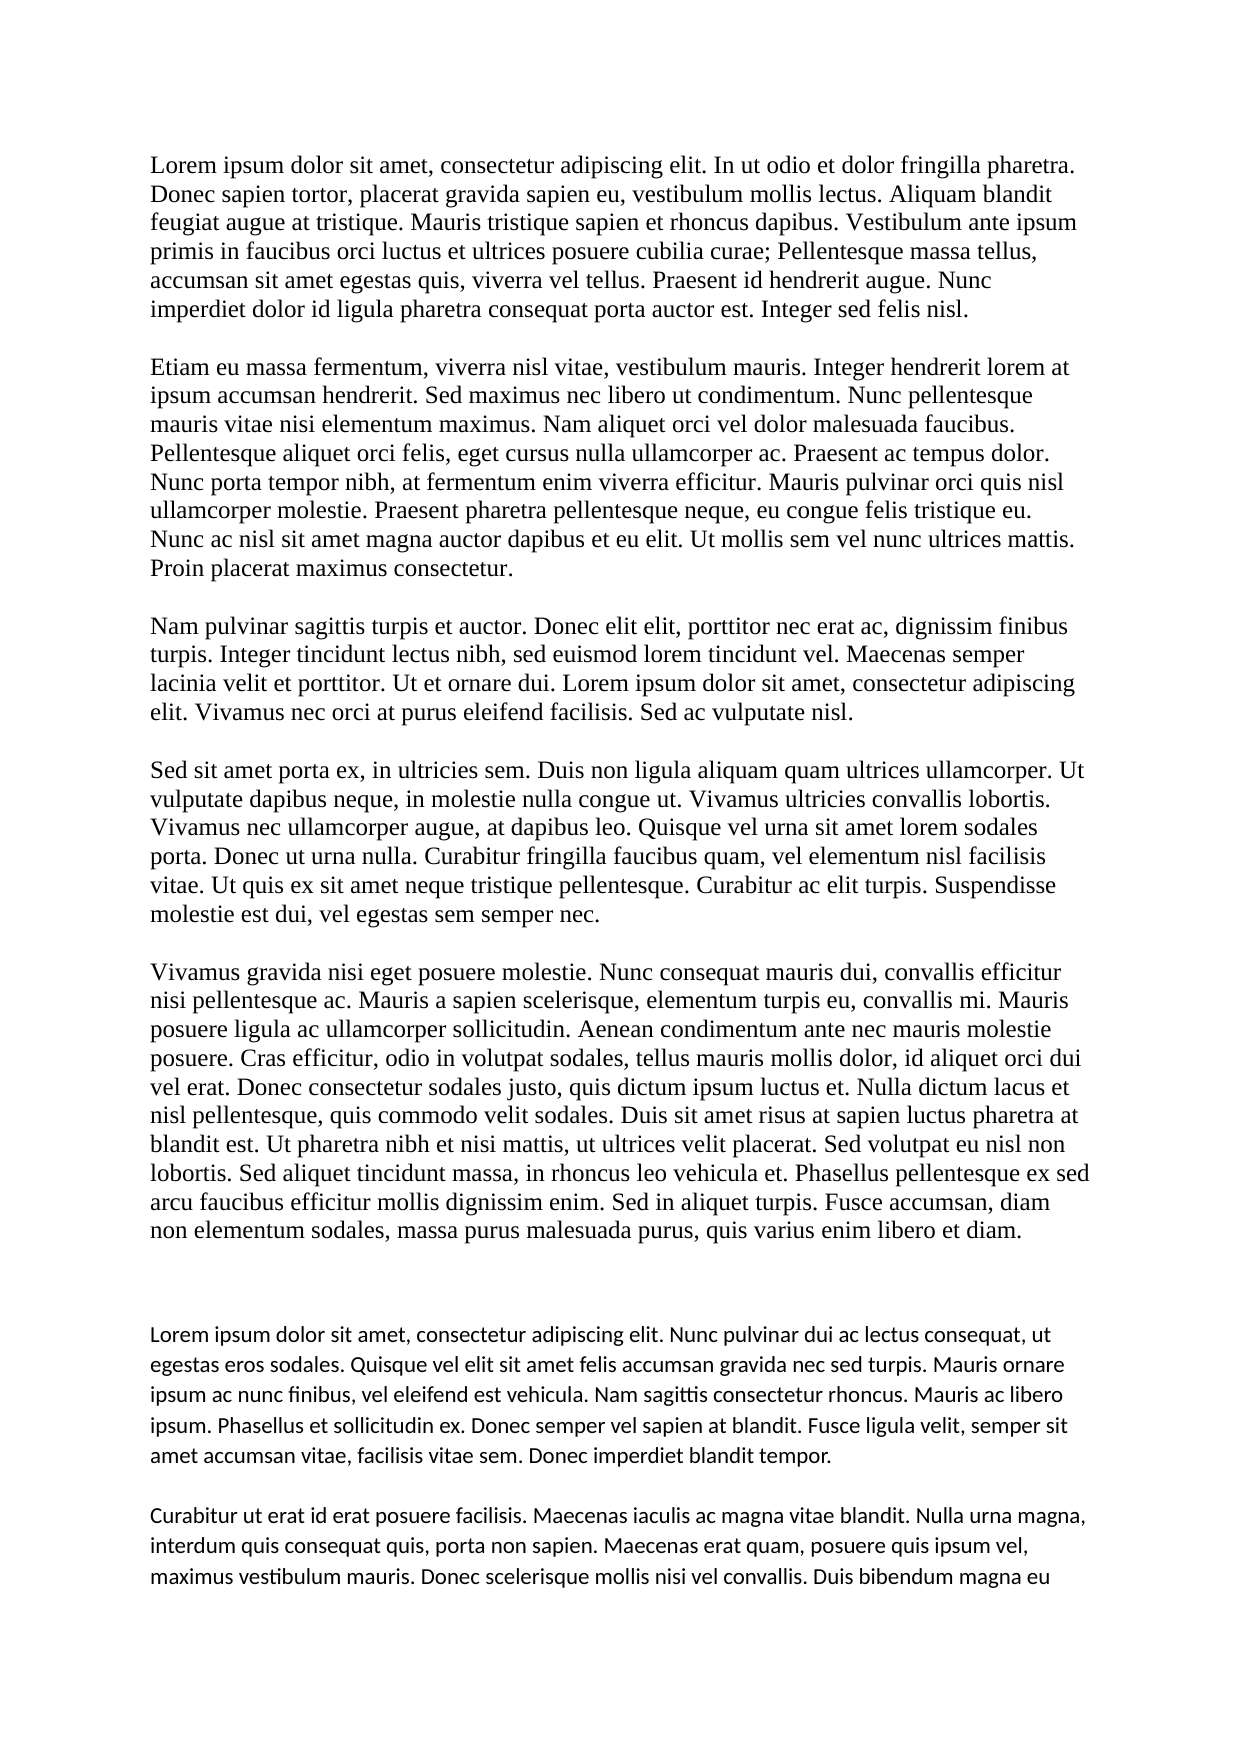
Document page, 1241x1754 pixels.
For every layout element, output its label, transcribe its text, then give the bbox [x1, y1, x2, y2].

text Sed sit amet porta ex, in ultricies sem. Duis non ligula aliquam quam ultrices ullamcorper. Ut vulputate dapibus neque, in molestie nulla congue ut. Vivamus ultricies convallis lobortis. Vivamus nec ullamcorper augue, at dapibus leo. Quisque vel urna sit amet lorem sodales porta. Donec ut urna nulla. Curabitur fringilla faucibus quam, vel elementum nisl facilisis vitae. Ut quis ex sit amet neque tristique pellentesque. Curabitur ac elit turpis. Suspendisse molestie est dui, vel egestas sem semper nec. [150, 755, 1090, 927]
text Etiam eu massa fermentum, viverra nisl vitae, vestibulum mauris. Integer hendrerit lorem at ipsum accumsan hendrerit. Sed maximus nec libero ut condimentum. Nunc pellentesque mauris vitae nisi elementum maximus. Nam aliquet orci vel dolor malesuada faucibus. Pellentesque aliquet orci felis, eget cursus nulla ullamcorper ac. Praesent ac tempus dolor. Nunc porta tempor nibh, at fermentum enim viverra efficitur. Mauris pulvinar orci quis nisl ullamcorper molestie. Praesent pharetra pellentesque neque, eu congue felis tristique eu. Nunc ac nisl sit amet magna auctor dapibus et eu elit. Ut mollis sem vel nunc ultrices mattis. Proin placerat maximus consectetur. [150, 352, 1090, 582]
text Vivamus gravida nisi eget posuere molestie. Nunc consequat mauris dui, convallis efficitur nisi pellentesque ac. Mauris a sapien scelerisque, elementum turpis eu, convallis mi. Mauris posuere ligula ac ullamcorper sollicitudin. Aenean condimentum ante nec mauris molestie posuere. Cras efficitur, odio in volutpat sodales, tellus mauris mollis dolor, id aliquet orci dui vel erat. Donec consectetur sodales justo, quis dictum ipsum luctus et. Nulla dictum lacus et nisl pellentesque, quis commodo velit sodales. Duis sit amet risus at sapien luctus pharetra at blandit est. Ut pharetra nibh et nisi mattis, ut ultrices velit placerat. Sed volutpat eu nisl non lobortis. Sed aliquet tincidunt massa, in rhoncus leo vehicula et. Phasellus pellentesque ex sed arcu faucibus efficitur mollis dignissim enim. Sed in aliquet turpis. Fusce accumsan, diam non elementum sodales, massa purus malesuada purus, quis varius enim libero et diam. [150, 957, 1090, 1244]
text Nam pulvinar sagittis turpis et auctor. Donec elit elit, porttitor nec erat ac, dignissim finibus turpis. Integer tincidunt lectus nibh, sed euismod lorem tincidunt vel. Maecenas semper lacinia velit et porttitor. Ut et ornare dui. Lorem ipsum dolor sit amet, consectetur adipiscing elit. Vivamus nec orci at purus eleifend facilisis. Sed ac vulputate nisl. [150, 611, 1090, 726]
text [150, 1320, 1090, 1590]
text Lorem ipsum dolor sit amet, consectetur adipiscing elit. In ut odio et dolor fringilla pharetra. Donec sapien tortor, placerat gravida sapien eu, vestibulum mollis lectus. Aliquam blandit feugiat augue at tristique. Mauris tristique sapien et rhoncus dapibus. Vestibulum ante ipsum primis in faucibus orci luctus et ultrices posuere cubilia curae; Pellentesque massa tellus, accumsan sit amet egestas quis, viverra vel tellus. Praesent id hendrerit augue. Nunc imperdiet dolor id ligula pharetra consequat porta auctor est. Integer sed felis nisl. [150, 150, 1090, 322]
